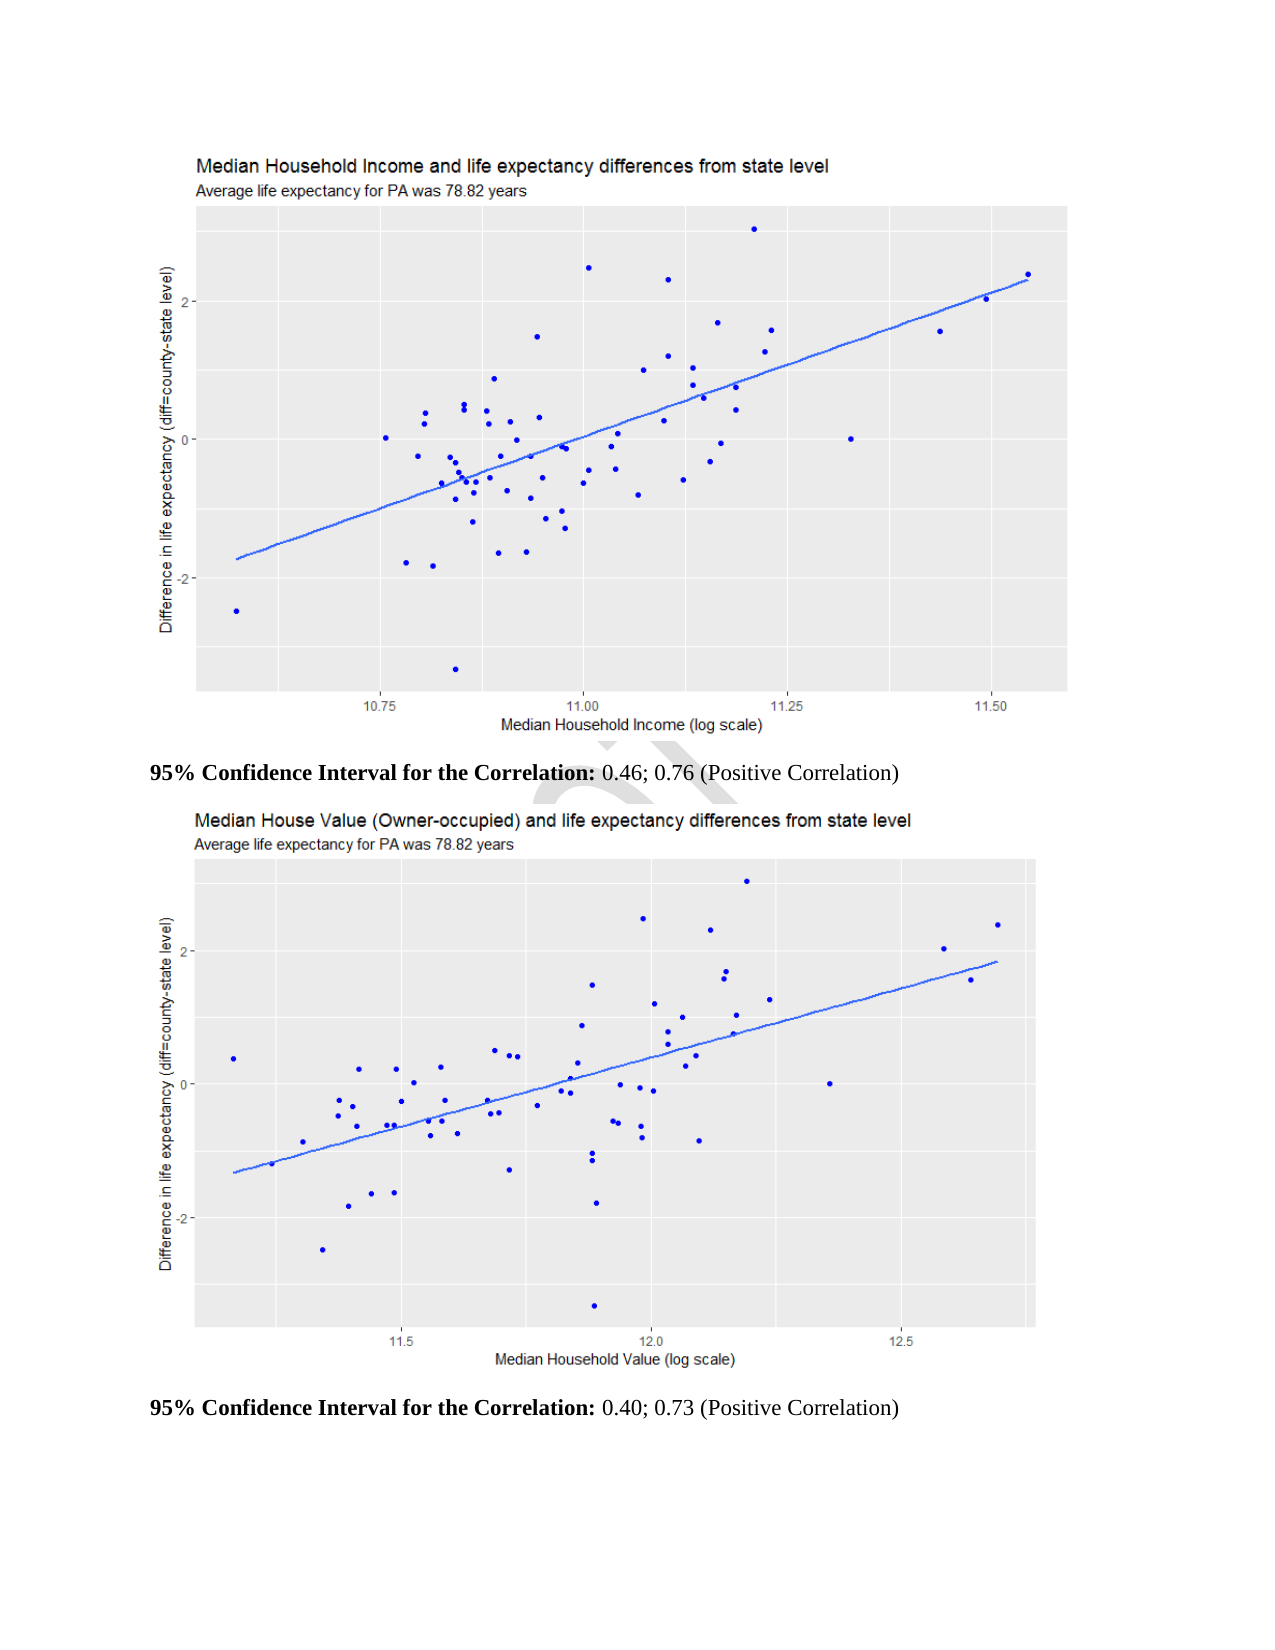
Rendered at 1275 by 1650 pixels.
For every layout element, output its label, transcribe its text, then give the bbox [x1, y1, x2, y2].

picture [150, 150, 1076, 741]
text 95% Confidence Interval for the Correlation: 0.40; 0.73 (Positive Correlation) [150, 1394, 1125, 1420]
picture [150, 804, 1044, 1375]
text 95% Confidence Interval for the Correlation: 0.46; 0.76 (Positive Correlation) [150, 759, 1125, 786]
